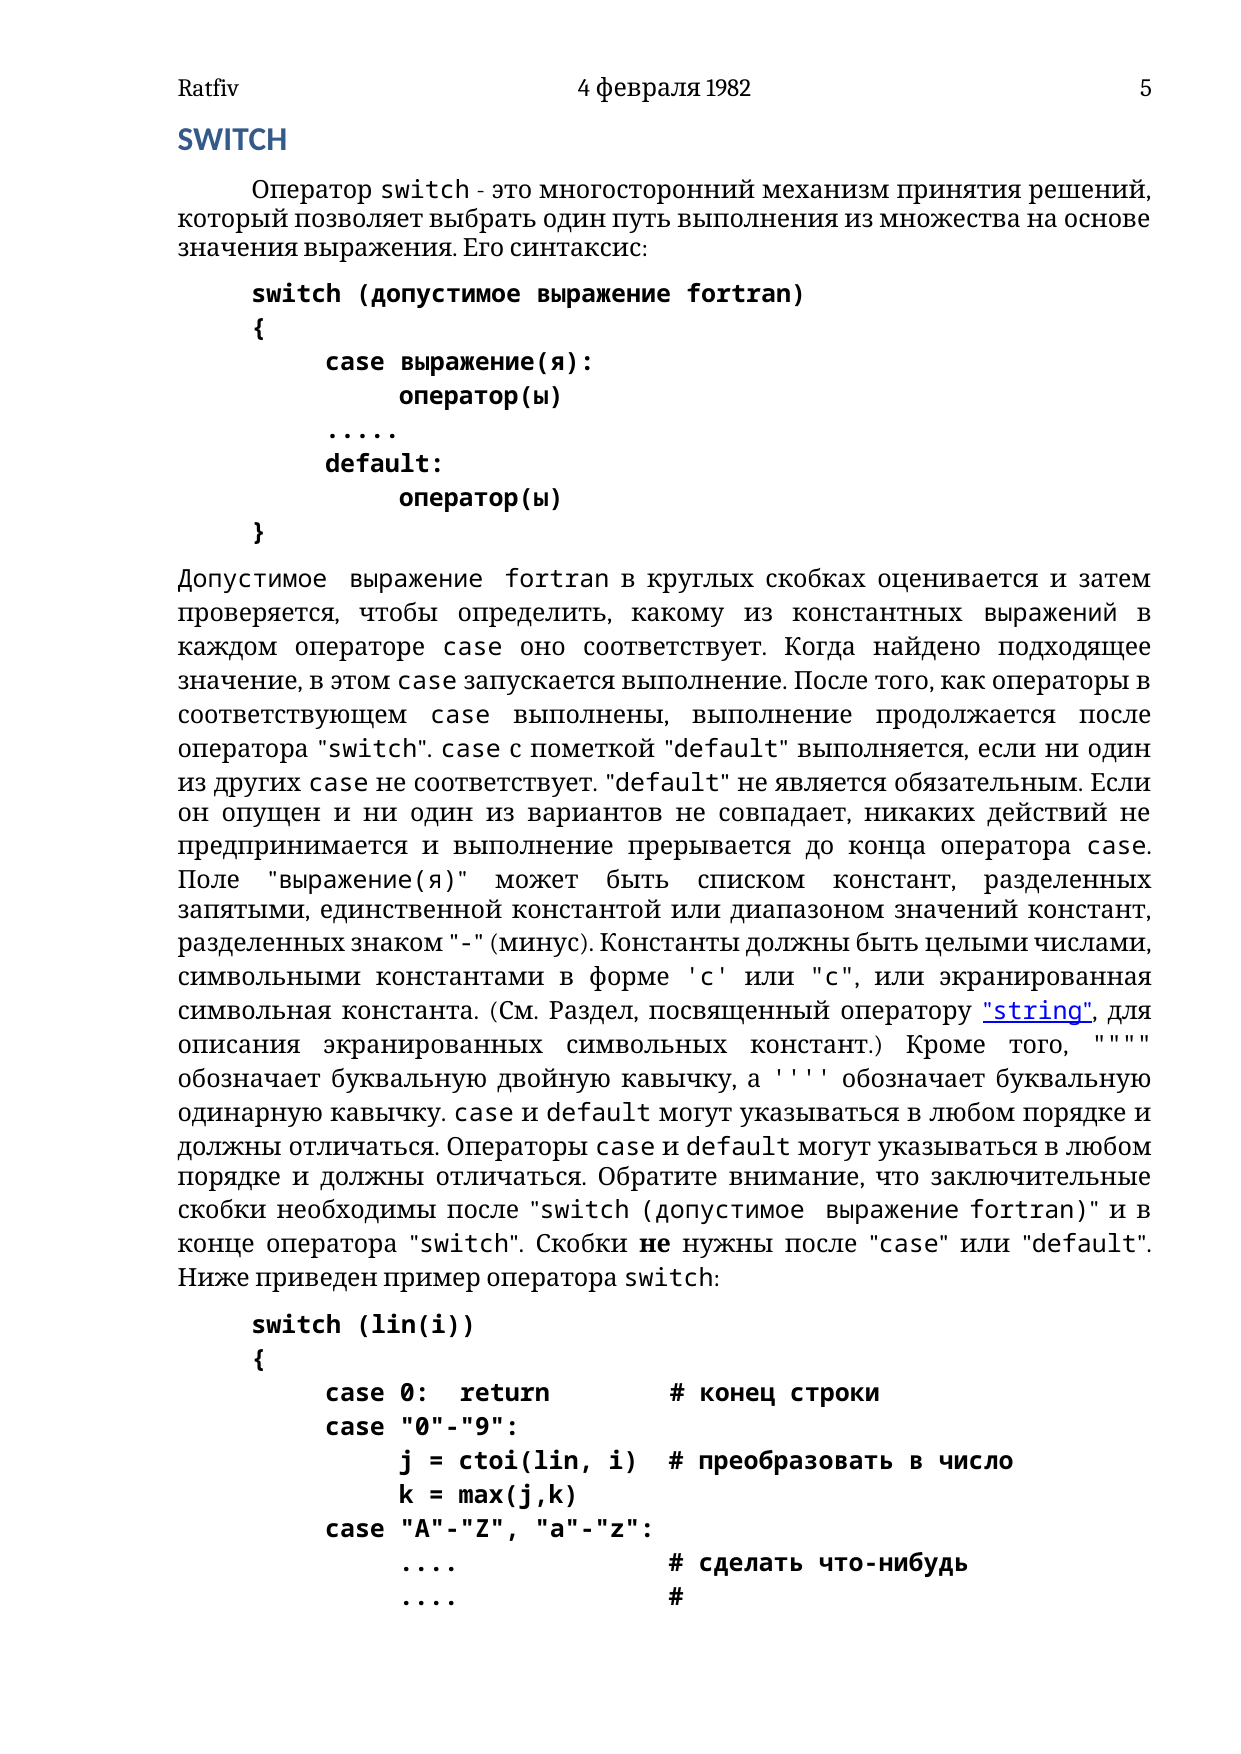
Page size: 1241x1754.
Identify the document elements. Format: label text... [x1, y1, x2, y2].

text case выражение(я): [325, 343, 1152, 378]
text .... # сделать что-нибудь [398, 1545, 1152, 1579]
text ..... [325, 412, 1152, 446]
subtitle SWITCH [177, 118, 1152, 159]
text { [251, 1340, 1152, 1374]
text case 0: return # конец строки [325, 1374, 1152, 1408]
text switch (допустимое выражение fortran) [251, 275, 1152, 309]
text .... # [398, 1579, 1152, 1613]
text оператор(ы) [398, 378, 1152, 412]
text Оператор switch - это многосторонний механизм принятия решений, который позволяет выбрать один путь выполнения из множества на основе значения выражения. Его синтаксис: [177, 171, 1152, 263]
text j = ctoi(lin, i) # преобразовать в число [398, 1443, 1152, 1477]
text default: [325, 446, 1152, 480]
text } [251, 514, 1152, 548]
text оператор(ы) [398, 480, 1152, 514]
text Допустимое выражение fortran в круглых скобках оценивается и затем проверяется, чтобы определить, какому из константных выражений в каждом операторе case оно соответствует. Когда найдено подходящее значение, в этом case запускается выполнение. После того, как операторы в соответствующем case выполнены, выполнение продолжается после оператора "switch". case с пометкой "default" выполняется, если ни один из других case не соответствует. "default" не является обязательным. Если он опущен и ни один из вариантов не совпадает, никаких действий не предпринимается и выполнение прерывается до конца оператора case. Поле "выражение(я)" может быть списком констант, разделенных запятыми, единственной константой или диапазоном значений констант, разделенных знаком "-" (минус). Константы должны быть целыми числами, символьными константами в форме 'c' или "c", или экранированная символьная константа. (См. Раздел, посвященный оператору "string", для описания экранированных символьных констант.) Кроме того, """" обозначает буквальную двойную кавычку, а '''' обозначает буквальную одинарную кавычку. case и default могут указываться в любом порядке и должны отличаться. Операторы case и default могут указываться в любом порядке и должны отличаться. Обратите внимание, что заключительные скобки необходимы после "switch (допустимое выражение fortran)" и в конце оператора "switch". Скобки не нужны после "case" или "default". Ниже приведен пример оператора switch: [177, 560, 1152, 1294]
text case "0"-"9": [325, 1408, 1152, 1443]
text switch (lin(i)) [251, 1306, 1152, 1340]
text case "A"-"Z", "a"-"z": [325, 1511, 1152, 1545]
text { [251, 309, 1152, 343]
text k = max(j,k) [398, 1477, 1152, 1511]
